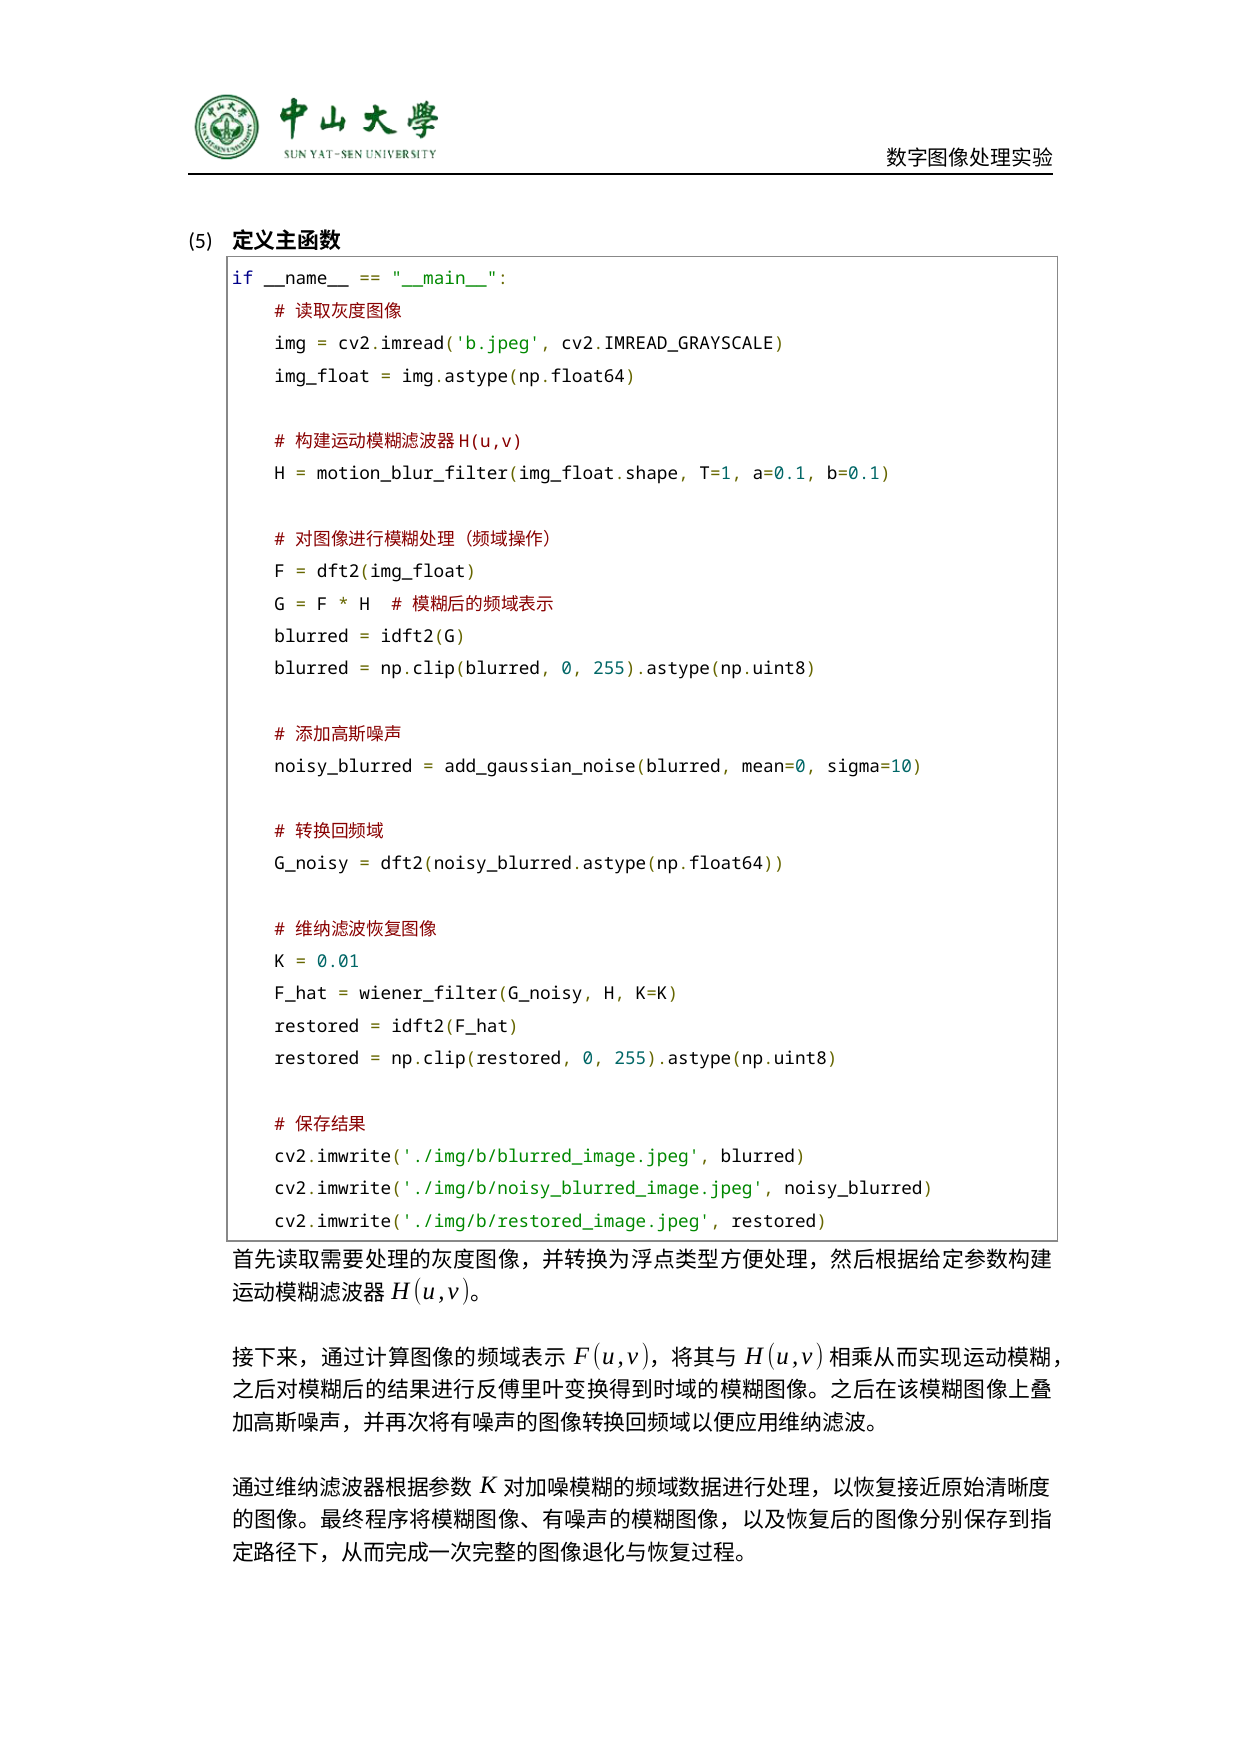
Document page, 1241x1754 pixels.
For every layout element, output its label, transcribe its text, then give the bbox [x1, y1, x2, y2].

text 接下来，通过计算图像的频域表示 ，将其与 相乘从而实现运动模糊，之后对模糊后的结果进行反傅里叶变换得到时域的模糊图像。之后在该模糊图像上叠加高斯噪声，并再次将有噪声的图像转换回频域以便应用维纳滤波。 [232, 1339, 1053, 1437]
text F_hat = wiener_filter(G_noisy, H, K=K) [228, 971, 1057, 1003]
text blurred = np.clip(blurred, 0, 255).astype(np.uint8) [228, 646, 1057, 684]
list 定义主函数 [188, 223, 1053, 256]
text noisy_blurred = add_gaussian_noise(blurred, mean=0, sigma=10) [228, 743, 1057, 781]
text restored = idft2(F_hat) [228, 1003, 1057, 1036]
text # 构建运动模糊滤波器 H(u,v) [228, 418, 1057, 451]
text restored = np.clip(restored, 0, 255).astype(np.uint8) [228, 1036, 1057, 1074]
text H = motion_blur_filter(img_float.shape, T=1, a=0.1, b=0.1) [228, 451, 1057, 489]
text # 添加高斯噪声 [228, 711, 1057, 743]
text 通过维纳滤波器根据参数 对加噪模糊的频域数据进行处理，以恢复接近原始清晰度的图像。最终程序将模糊图像、有噪声的模糊图像，以及恢复后的图像分别保存到指定路径下，从而完成一次完整的图像退化与恢复过程。 [232, 1469, 1053, 1567]
text # 转换回频域 [228, 808, 1057, 841]
text img = cv2.imread('b.jpeg', cv2.IMREAD_GRAYSCALE) [228, 321, 1057, 353]
text cv2.imwrite('./img/b/restored_image.jpeg', restored) [228, 1198, 1057, 1240]
text 首先读取需要处理的灰度图像，并转换为浮点类型方便处理，然后根据给定参数构建运动模糊滤波器 。 [232, 1242, 1053, 1307]
text cv2.imwrite('./img/b/noisy_blurred_image.jpeg', noisy_blurred) [228, 1166, 1057, 1198]
text # 维纳滤波恢复图像 [228, 906, 1057, 938]
text # 读取灰度图像 [228, 288, 1057, 321]
text F = dft2(img_float) [228, 548, 1057, 581]
text img_float = img.astype(np.float64) [228, 353, 1057, 391]
text G_noisy = dft2(noisy_blurred.astype(np.float64)) [228, 841, 1057, 879]
text if __name__ == "__main__": [228, 257, 1057, 288]
text G = F * H # 模糊后的频域表示 [228, 581, 1057, 613]
text cv2.imwrite('./img/b/blurred_image.jpeg', blurred) [228, 1133, 1057, 1166]
text # 对图像进行模糊处理（频域操作） [228, 516, 1057, 548]
text # 保存结果 [228, 1101, 1057, 1133]
text K = 0.01 [228, 938, 1057, 971]
text blurred = idft2(G) [228, 613, 1057, 646]
picture [187, 88, 451, 166]
